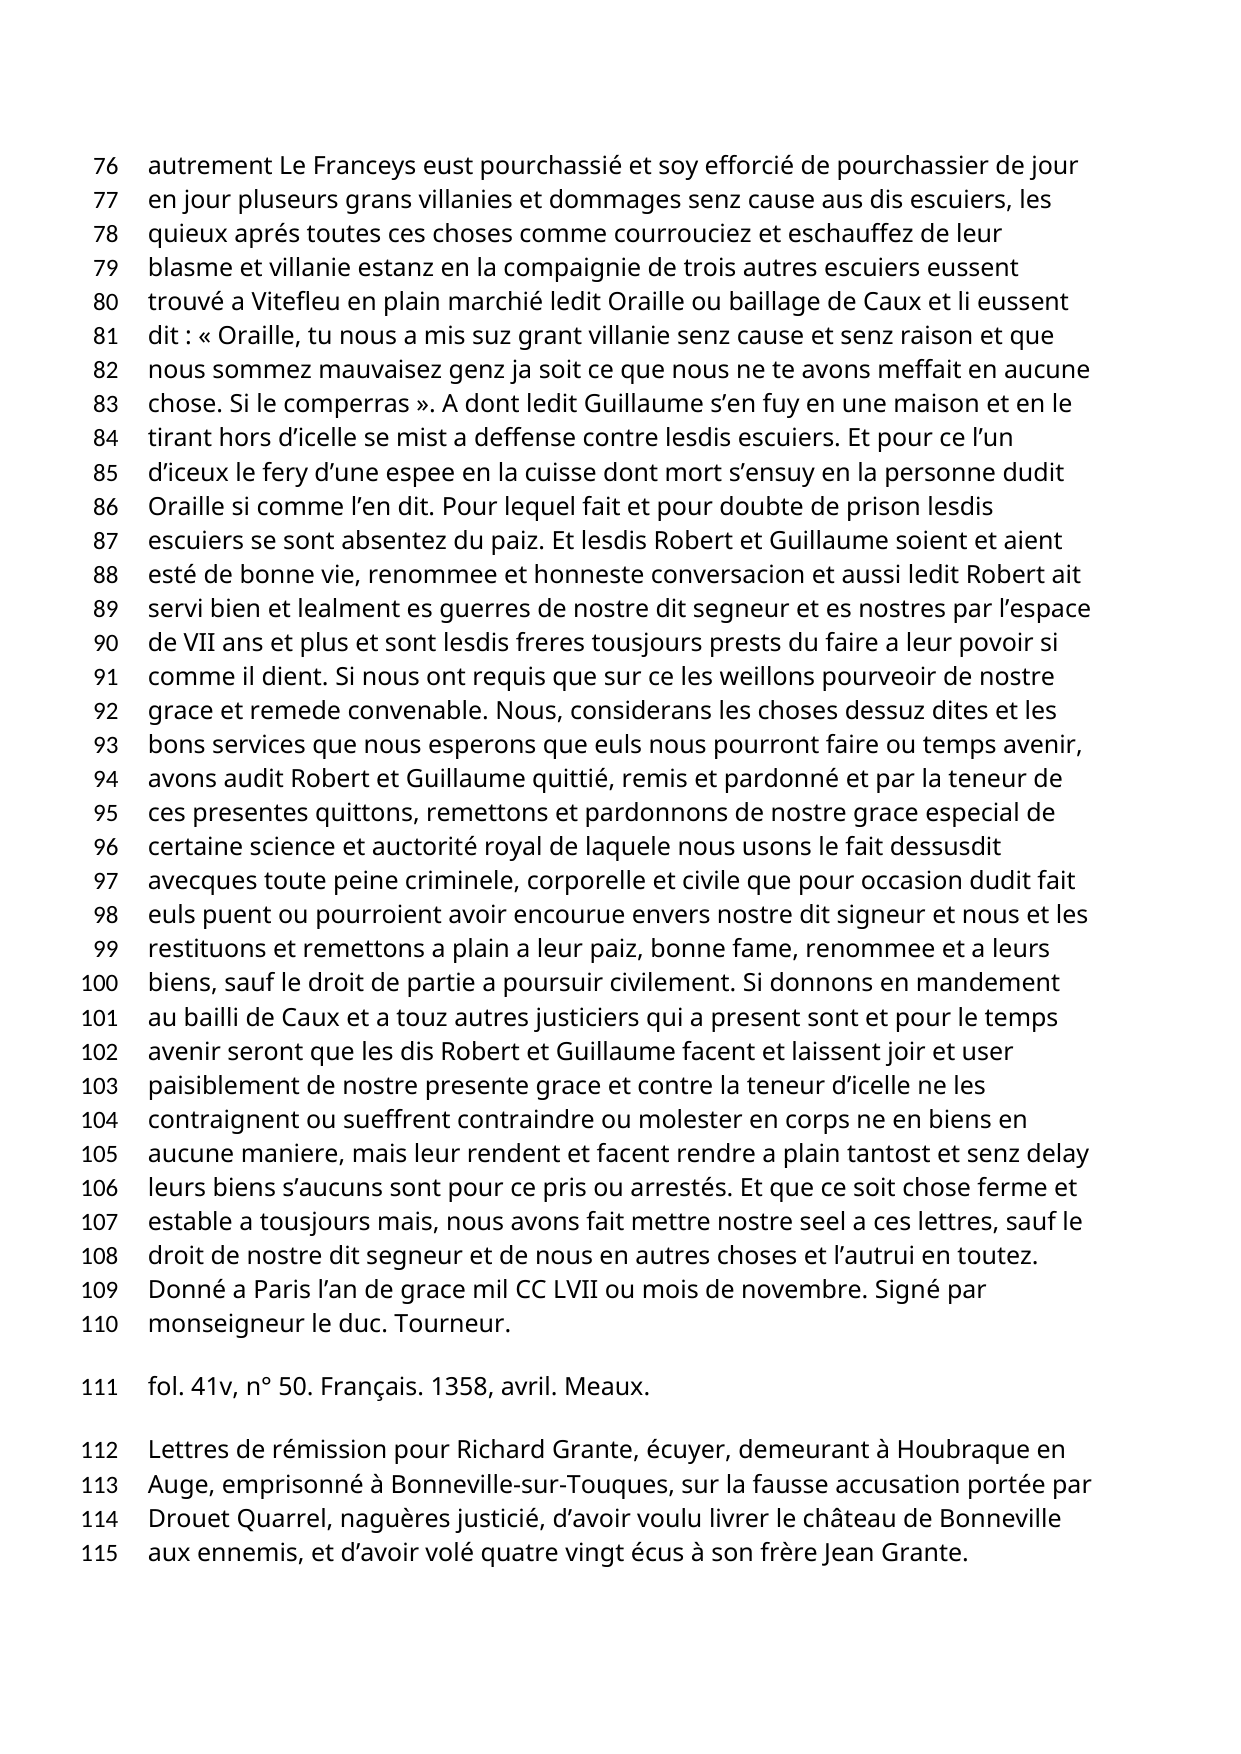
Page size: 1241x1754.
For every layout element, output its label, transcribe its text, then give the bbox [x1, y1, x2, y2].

text Lettres de rémission pour Richard Grante, écuyer, demeurant à Houbraque en Auge, emprisonné à Bonneville-sur-Touques, sur la fausse accusation portée par Drouet Quarrel, naguères justicié, d’avoir voulu livrer le château de Bonneville aux ennemis, et d’avoir volé quatre vingt écus à son frère Jean Grante. [148, 1432, 1093, 1568]
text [148, 148, 1093, 1340]
text fol. 41v, n° 50. Français. 1358, avril. Meaux. [148, 1369, 1093, 1403]
